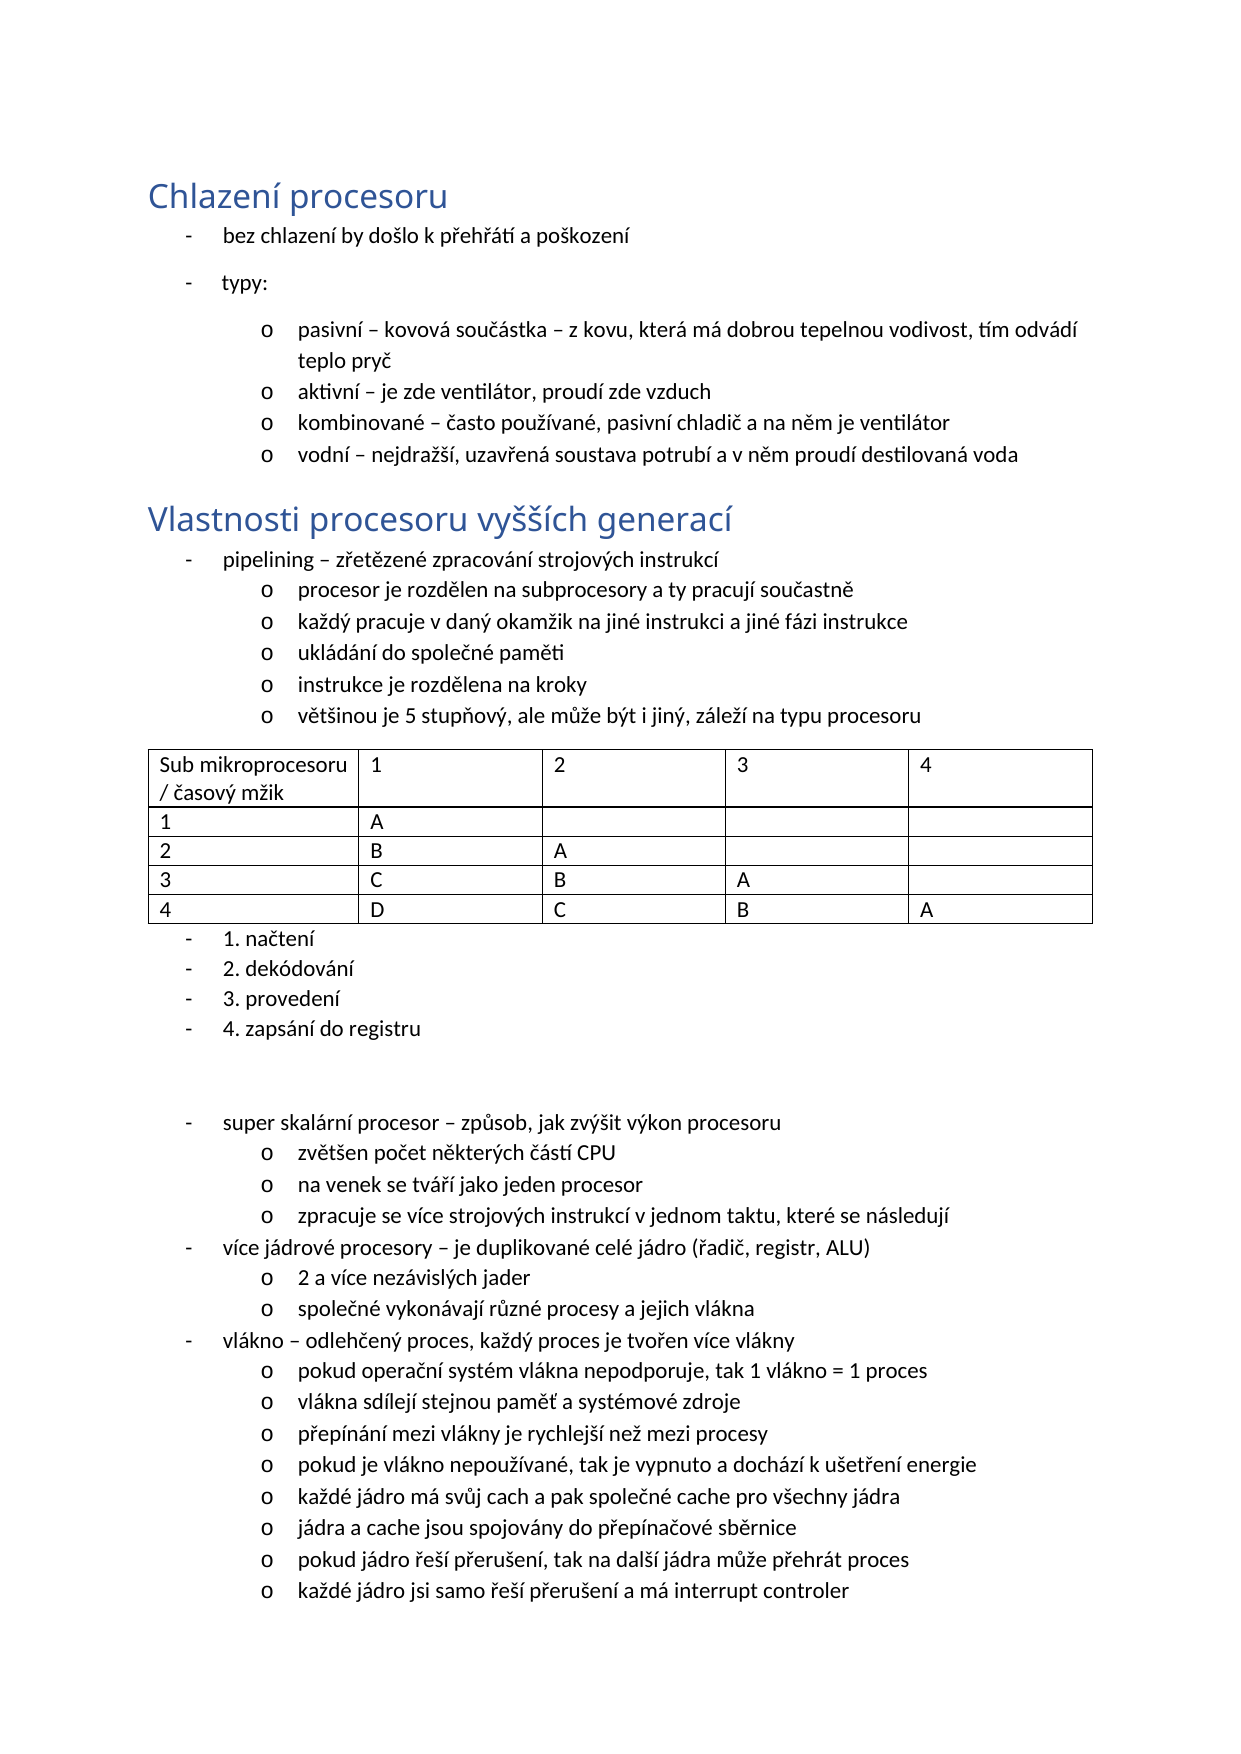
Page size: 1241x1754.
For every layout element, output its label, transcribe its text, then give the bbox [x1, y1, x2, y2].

subtitle Vlastnosti procesoru vyšších generací [148, 496, 1093, 542]
table_cell [726, 808, 908, 836]
table_cell A [909, 895, 1092, 923]
list pokud operační systém vlákna nepodporuje, tak 1 vlákno = 1 proces [260, 1356, 1093, 1385]
list instrukce je rozdělena na kroky [260, 670, 1093, 699]
table_header 2 [543, 750, 725, 806]
list kombinované – často používané, pasivní chladič a na něm je ventilátor [260, 408, 1093, 437]
table_cell 4 [149, 895, 358, 923]
list většinou je 5 stupňový, ale může být i jiný, záleží na typu procesoru [260, 701, 1093, 730]
table_cell C [543, 895, 725, 923]
table_cell B [726, 895, 908, 923]
list zvětšen počet některých částí CPU [260, 1138, 1093, 1167]
table_cell [909, 866, 1092, 894]
list na venek se tváří jako jeden procesor [260, 1170, 1093, 1199]
list 4. zapsání do registru [185, 1014, 1093, 1042]
list zpracuje se více strojových instrukcí v jednom taktu, které se následují [260, 1201, 1093, 1230]
list procesor je rozdělen na subprocesory a ty pracují součastně [260, 575, 1093, 604]
table_cell B [543, 866, 725, 894]
list pasivní – kovová součástka – z kovu, která má dobrou tepelnou vodivost, tím odvádí teplo pryč [260, 315, 1093, 375]
table_cell A [726, 866, 908, 894]
table_cell A [359, 808, 542, 836]
table_cell [726, 837, 908, 864]
table_header 1 [359, 750, 542, 806]
table_cell B [359, 837, 542, 864]
table_header 3 [726, 750, 908, 806]
list každé jádro má svůj cach a pak společné cache pro všechny jádra [260, 1482, 1093, 1511]
list vlákna sdílejí stejnou paměť a systémové zdroje [260, 1387, 1093, 1417]
table_cell [909, 837, 1092, 864]
list 2. dekódování [185, 954, 1093, 982]
list každé jádro jsi samo řeší přerušení a má interrupt controler [260, 1576, 1093, 1605]
table_header 4 [909, 750, 1092, 806]
list pokud jádro řeší přerušení, tak na další jádra může přehrát proces [260, 1545, 1093, 1574]
table_header Sub mikroprocesoru / časový mžik [149, 750, 358, 806]
list přepínání mezi vlákny je rychlejší než mezi procesy [260, 1419, 1093, 1448]
table_cell 3 [149, 866, 358, 894]
list ukládání do společné paměti [260, 638, 1093, 667]
list 1. načtení [185, 924, 1093, 952]
list pokud je vlákno nepoužívané, tak je vypnuto a dochází k ušetření energie [260, 1450, 1093, 1479]
list super skalární procesor – způsob, jak zvýšit výkon procesoru [185, 1108, 1093, 1136]
list více jádrové procesory – je duplikované celé jádro (řadič, registr, ALU) [185, 1233, 1093, 1261]
table_cell [909, 808, 1092, 836]
subtitle Chlazení procesoru [148, 173, 1093, 218]
table_cell 2 [149, 837, 358, 864]
text - typy: [148, 268, 1093, 296]
list aktivní – je zde ventilátor, proudí zde vzduch [260, 377, 1093, 406]
list 2 a více nezávislých jader [260, 1263, 1093, 1292]
table_cell D [359, 895, 542, 923]
list 3. provedení [185, 984, 1093, 1012]
list vlákno – odlehčený proces, každý proces je tvořen více vlákny [185, 1326, 1093, 1354]
table_cell C [359, 866, 542, 894]
list vodní – nejdražší, uzavřená soustava potrubí a v něm proudí destilovaná voda [260, 440, 1093, 469]
list bez chlazení by došlo k přehřátí a poškození [185, 222, 1093, 249]
list společné vykonávají různé procesy a jejich vlákna [260, 1294, 1093, 1323]
list každý pracuje v daný okamžik na jiné instrukci a jiné fázi instrukce [260, 607, 1093, 636]
list pipelining – zřetězené zpracování strojových instrukcí [185, 545, 1093, 573]
table_cell A [543, 837, 725, 864]
list jádra a cache jsou spojovány do přepínačové sběrnice [260, 1513, 1093, 1542]
table_cell 1 [149, 808, 358, 836]
table_cell [543, 808, 725, 836]
